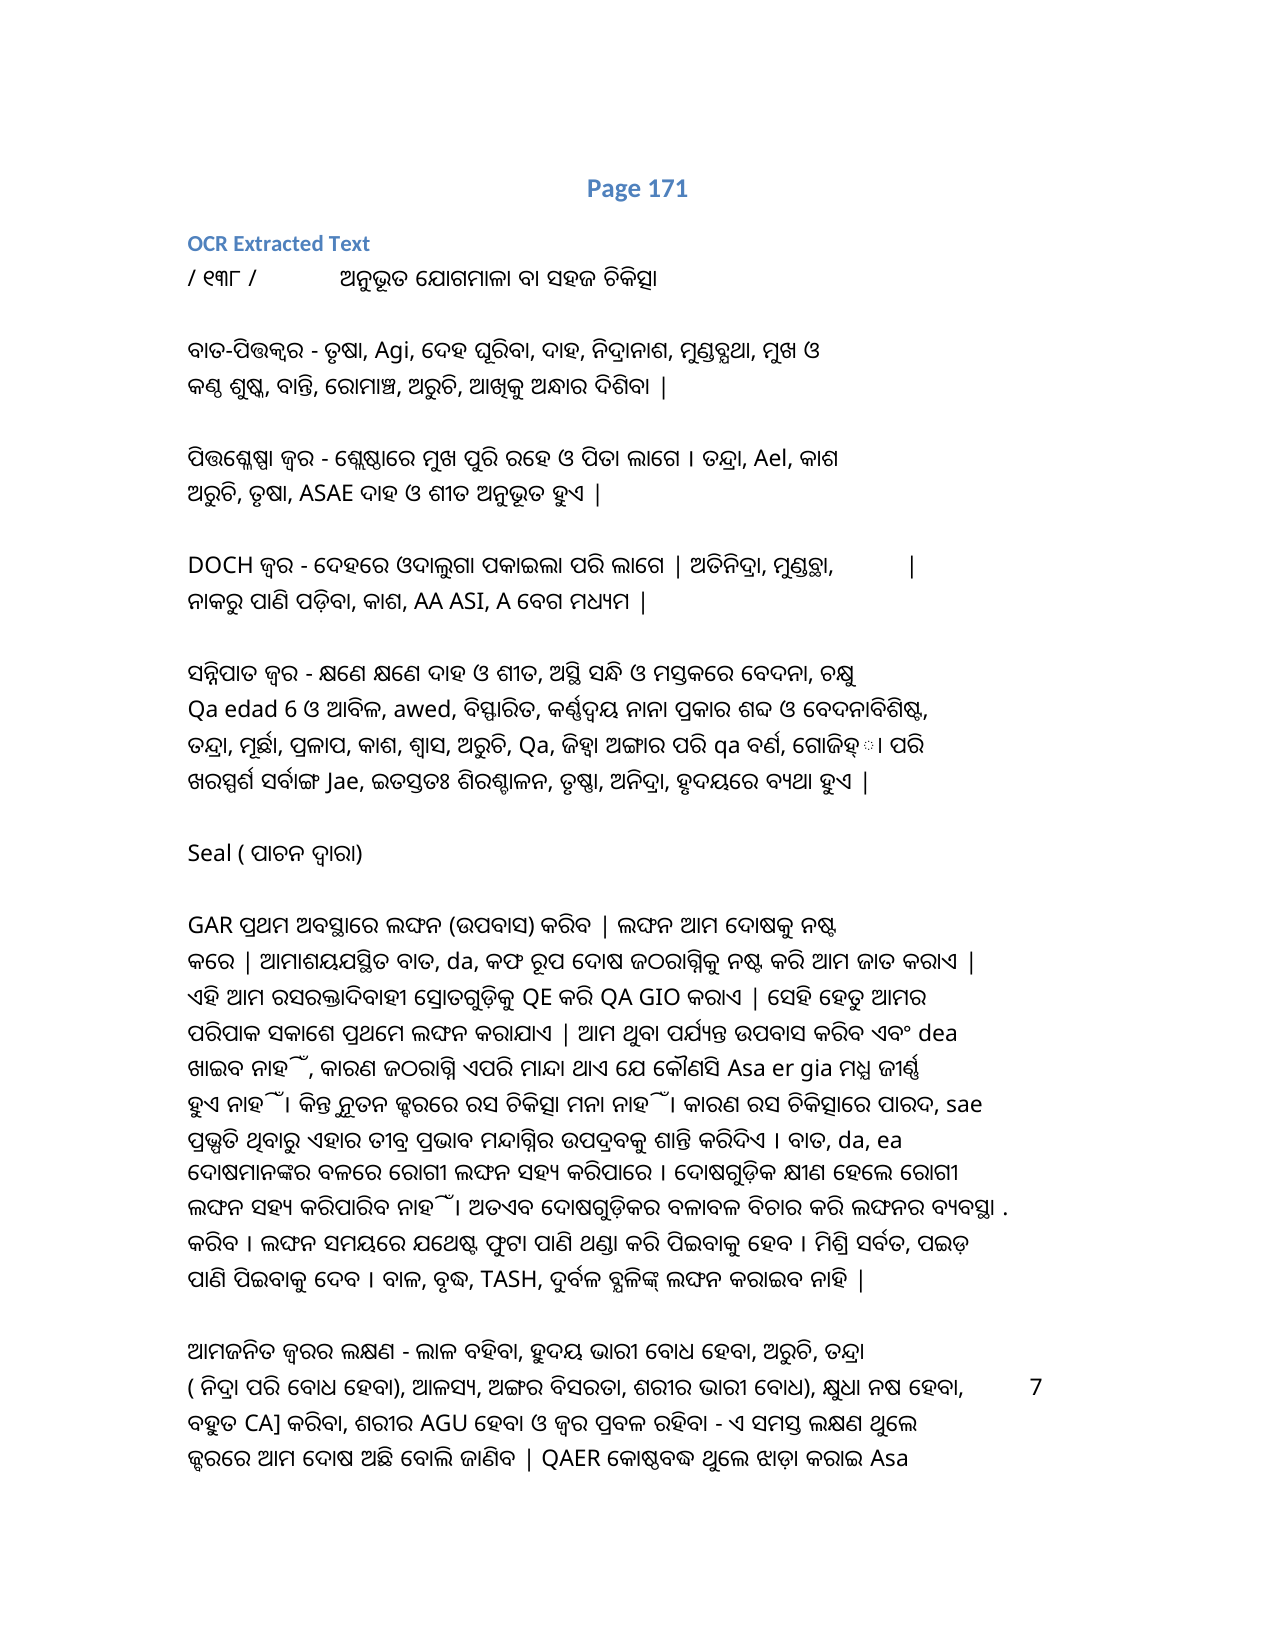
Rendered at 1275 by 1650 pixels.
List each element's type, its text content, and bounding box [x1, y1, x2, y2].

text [187, 262, 1087, 1474]
subtitle OCR Extracted Text [187, 229, 1087, 258]
subtitle Page 171 [187, 171, 1087, 204]
